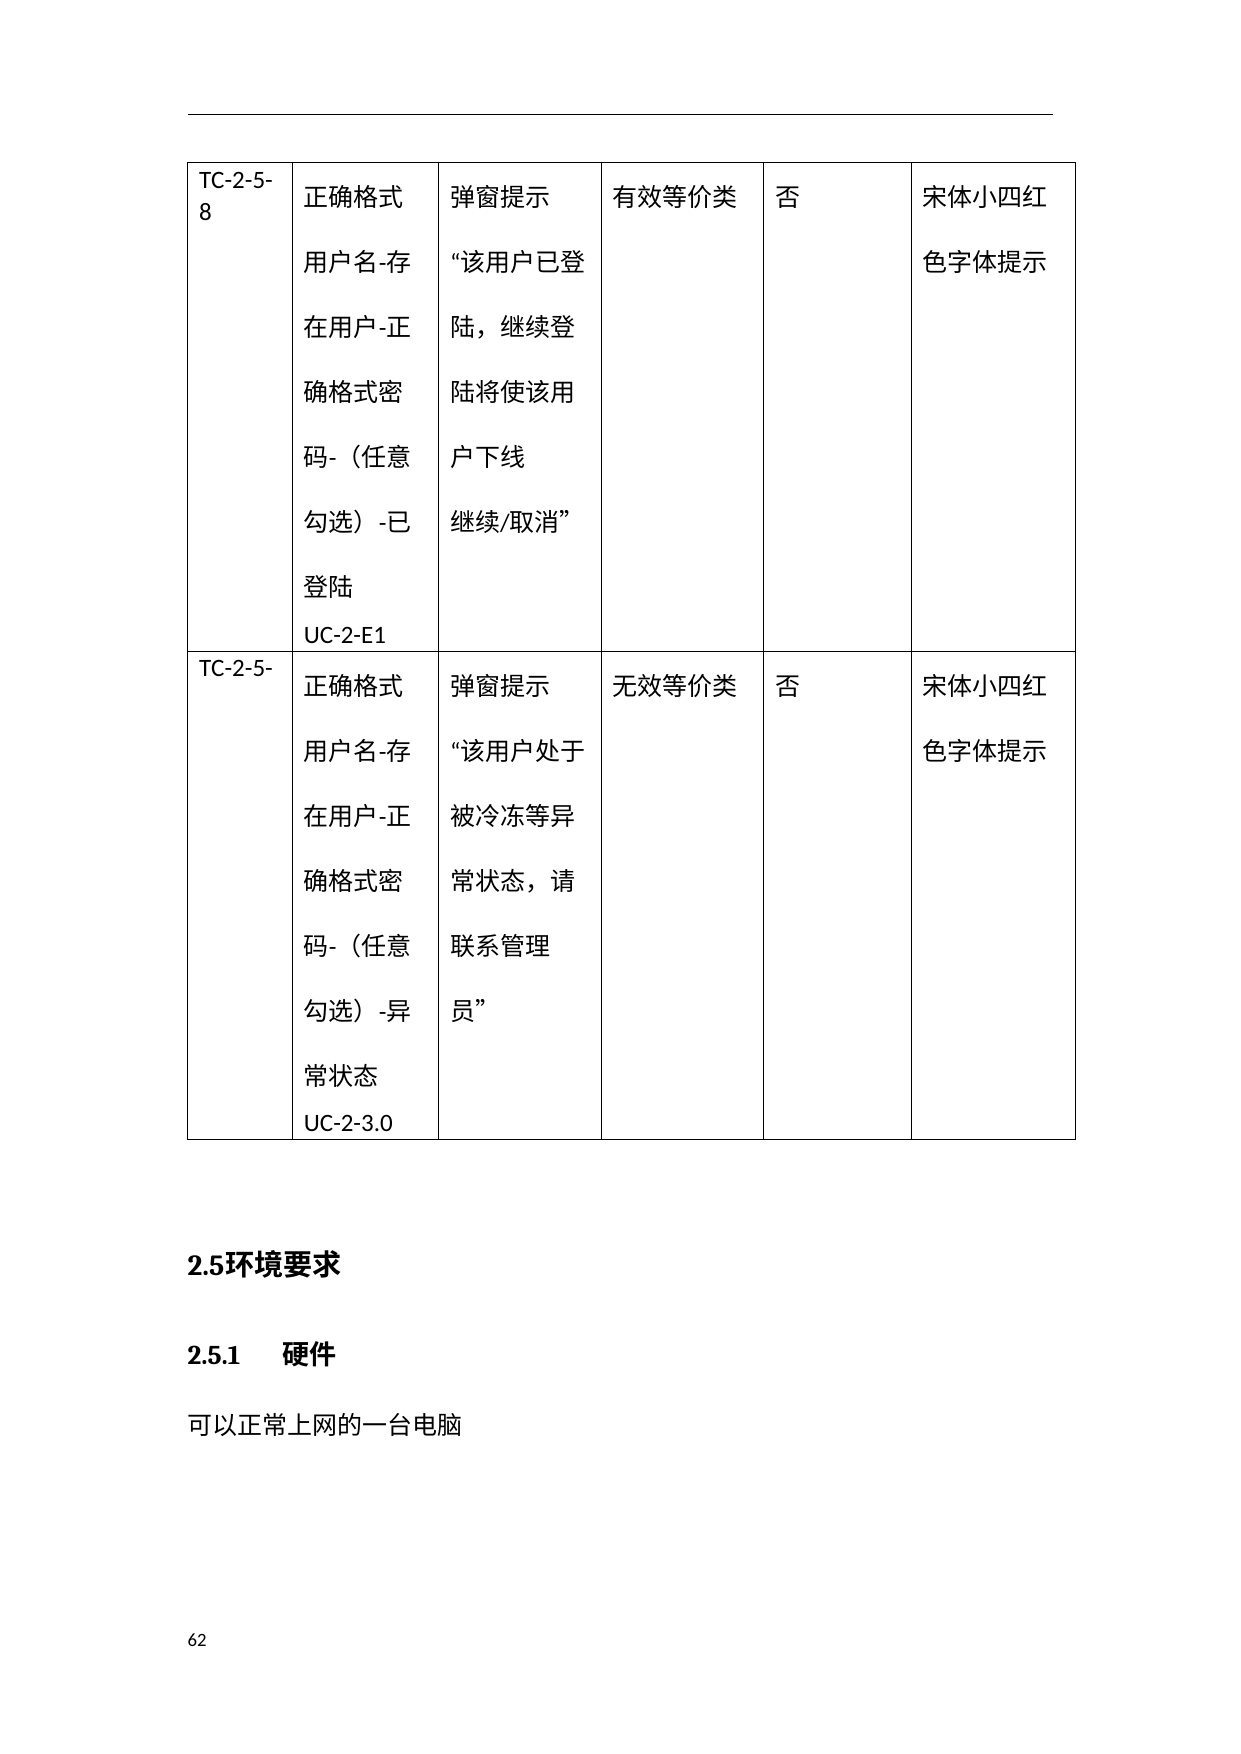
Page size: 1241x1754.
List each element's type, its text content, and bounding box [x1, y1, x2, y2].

text 可以正常上网的一台电脑 [187, 1391, 1053, 1456]
table_cell 弹窗提示 “该用户已登陆，继续登陆将使该用户下线 继续/取消” [439, 163, 601, 651]
table_cell 否 [764, 163, 911, 651]
table_cell 有效等价类 [602, 163, 763, 651]
table_cell 正确格式用户名-存在用户-正确格式密码-（任意勾选）-已登陆 UC-2-E1 [293, 163, 438, 651]
table_cell 正确格式用户名-存在用户-正确格式密码-（任意勾选）-异常状态 UC-2-3.0 [293, 652, 438, 1139]
subtitle 硬件 [187, 1320, 1053, 1385]
table_cell 弹窗提示 “该用户处于被冷冻等异常状态，请联系管理员” [439, 652, 601, 1139]
table_cell 否 [764, 652, 911, 1139]
table_cell 宋体小四红色字体提示 [912, 163, 1075, 651]
table_cell TC-2-5- [188, 652, 292, 1139]
table_cell 宋体小四红色字体提示 [912, 652, 1075, 1139]
table_cell TC-2-5-8 [188, 163, 292, 651]
table_cell 无效等价类 [602, 652, 763, 1139]
subtitle 环境要求 [187, 1230, 1053, 1295]
